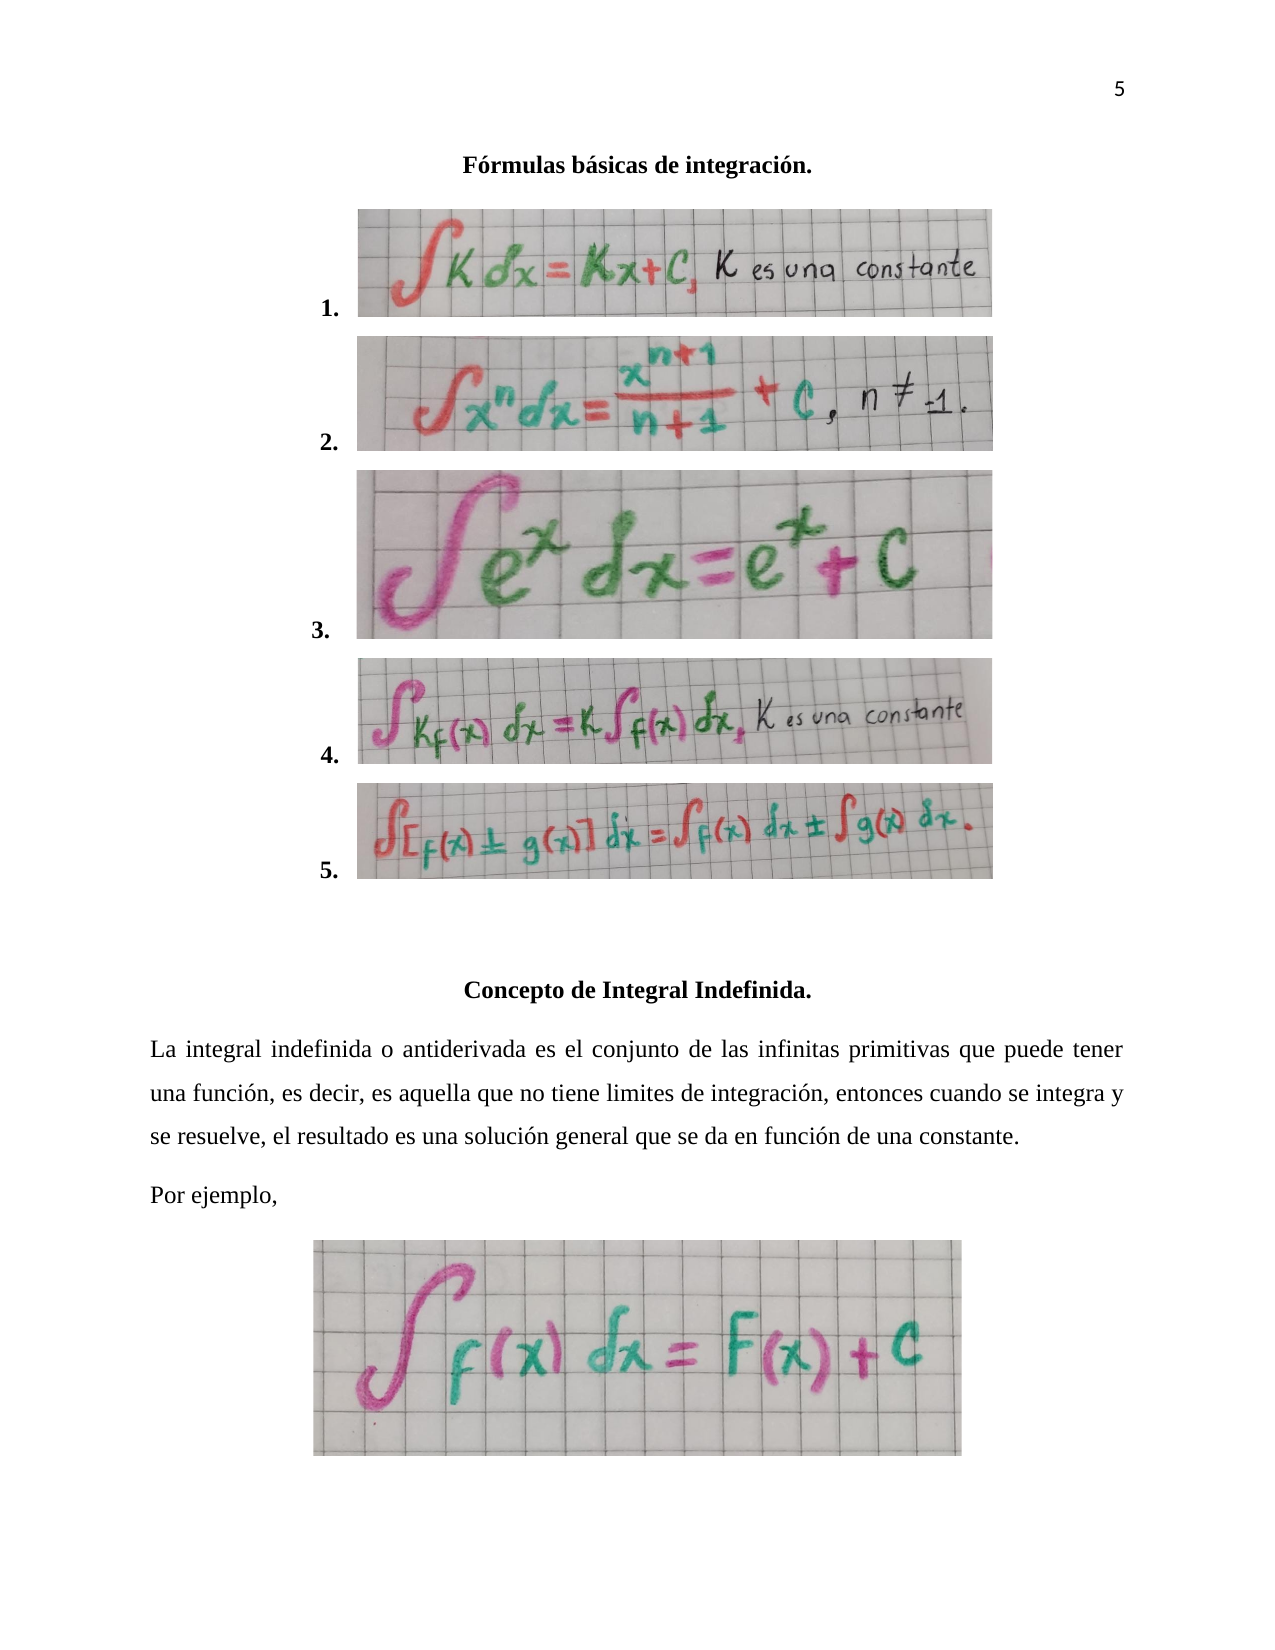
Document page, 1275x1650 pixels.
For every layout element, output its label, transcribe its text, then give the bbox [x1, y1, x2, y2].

text La integral indefinida o antiderivada es el conjunto de las infinitas primitivas que puede tener una función, es decir, es aquella que no tiene limites de integración, entonces cuando se integra y se resuelve, el resultado es una solución general que se da en función de una constante. [150, 1034, 1125, 1149]
picture [357, 209, 993, 317]
picture [357, 658, 993, 764]
text Fórmulas básicas de integración. [150, 150, 1125, 179]
picture [313, 1240, 962, 1456]
picture [357, 336, 993, 451]
picture [356, 470, 993, 639]
text Por ejemplo, [150, 1181, 1125, 1209]
picture [357, 783, 993, 879]
text Concepto de Integral Indefinida. [150, 975, 1125, 1003]
